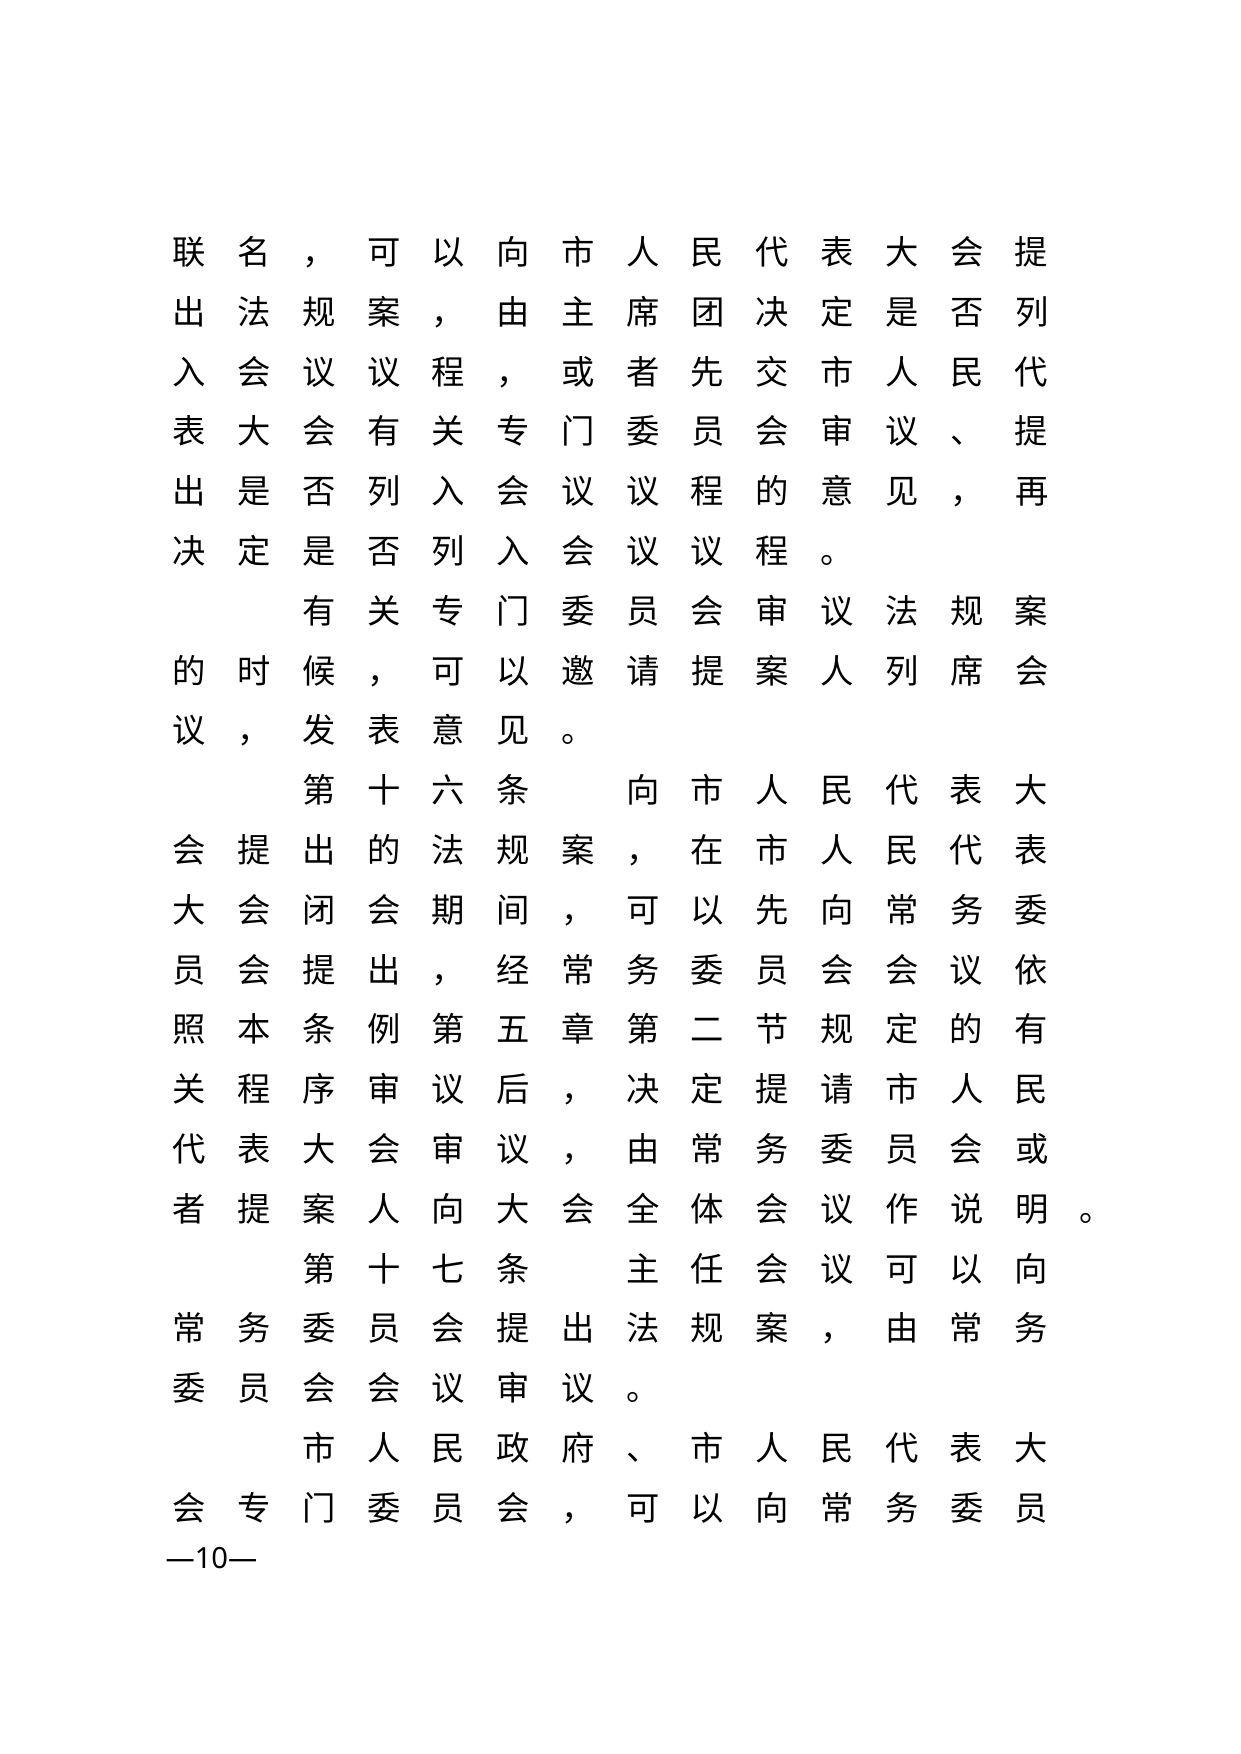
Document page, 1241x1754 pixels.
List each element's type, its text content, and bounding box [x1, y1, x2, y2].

text 有关专门委员会审议法规案的时候，可以邀请提案人列席会议，发表意见。 [172, 579, 1079, 758]
text 第十七条 主任会议可以向常务委员会提出法规案，由常务委员会会议审议。 [172, 1237, 1079, 1416]
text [172, 1416, 1079, 1536]
text 第十六条 向市人民代表大会提出的法规案，在市人民代表大会闭会期间，可以先向常务委员会提出，经常务委员会会议依照本条例第五章第二节规定的有关程序审议后，决定提请市人民代表大会审议，由常务委员会或者提案人向大会全体会议作说明。 [172, 758, 1079, 1237]
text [172, 220, 1079, 579]
